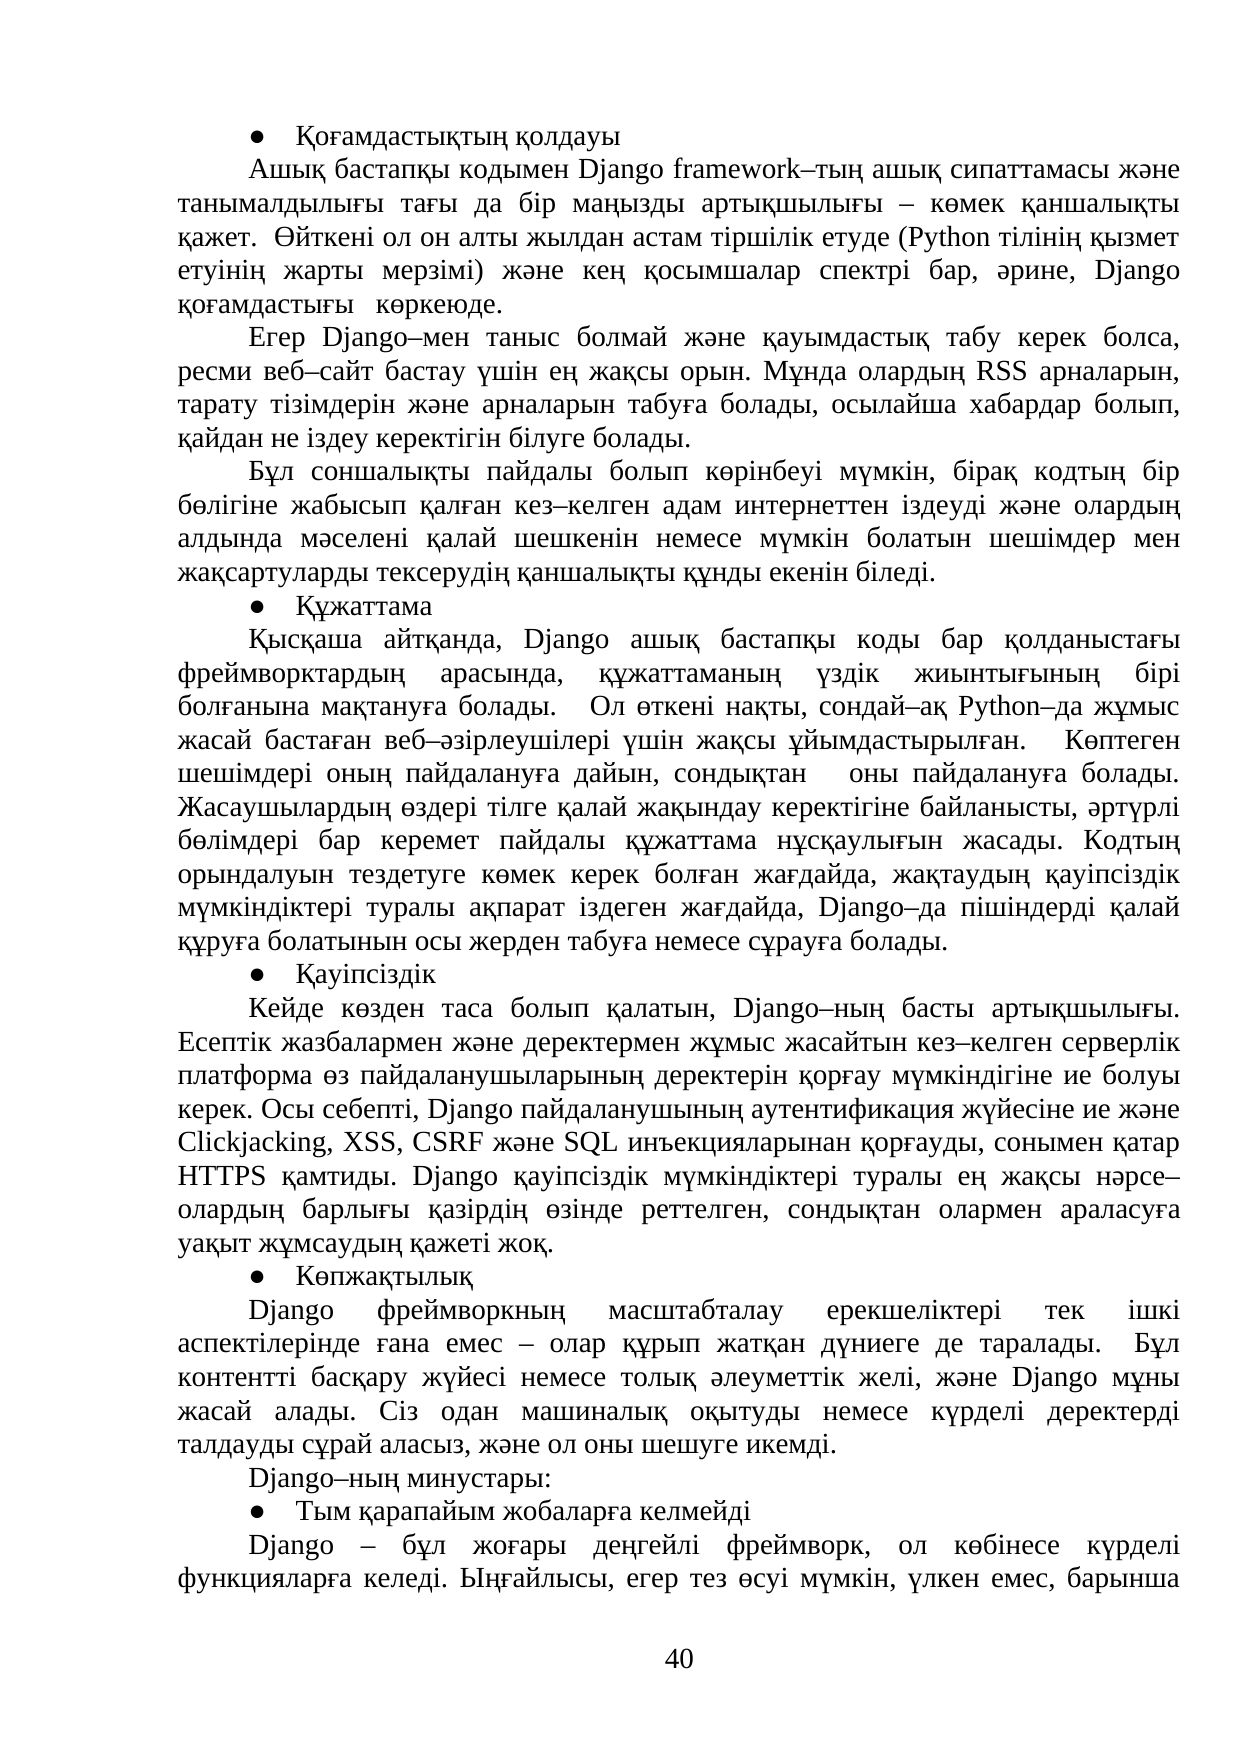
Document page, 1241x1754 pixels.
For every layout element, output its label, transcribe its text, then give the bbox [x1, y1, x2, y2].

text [177, 1527, 1181, 1594]
list Көпжақтылық [177, 1258, 1181, 1292]
text Ашық бастапқы кодымен Django framework–тың ашық сипаттамасы және танымалдылығы тағы да бір маңызды артықшылығы – көмек қаншалықты қажет. Өйткені ол он алты жылдан астам тіршілік етуде (Python тілінің қызмет етуінің жарты мерзімі) және кең қосымшалар спектрі бар, әрине, Django қоғамдастығы көркеюде. [177, 152, 1181, 319]
text Django фреймворкның масштабталау ерекшеліктері тек ішкі аспектілерінде ғана емес – олар құрып жатқан дүниеге де таралады. Бұл контентті басқару жүйесі немесе толық әлеуметтік желі, және Django мұны жасай алады. Сіз одан машиналық оқытуды немесе күрделі деректерді талдауды сұрай аласыз, және ол оны шешуге икемді. [177, 1292, 1181, 1460]
list Тым қарапайым жобаларға келмейді [177, 1493, 1181, 1527]
text Кейде көзден таса болып қалатын, Django–ның басты артықшылығы. Есептік жазбалармен және деректермен жұмыс жасайтын кез–келген серверлік платформа өз пайдаланушыларының деректерін қорғау мүмкіндігіне ие болуы керек. Осы себепті, Django пайдаланушының аутентификация жүйесіне ие және Clickjacking, XSS, CSRF және SQL инъекцияларынан қорғауды, сонымен қатар HTTPS қамтиды. Django қауіпсіздік мүмкіндіктері туралы ең жақсы нәрсе–олардың барлығы қазірдің өзінде реттелген, сондықтан олармен араласуға уақыт жұмсаудың қажеті жоқ. [177, 990, 1181, 1258]
text Егер Django–мен таныс болмай және қауымдастық табу керек болса, ресми веб–сайт бастау үшін ең жақсы орын. Мұнда олардың RSS арналарын, тарату тізімдерін және арналарын табуға болады, осылайша хабардар болып, қайдан не іздеу керектігін білуге болады. [177, 319, 1181, 453]
list Қауіпсіздік [177, 957, 1181, 990]
text Бұл соншалықты пайдалы болып көрінбеуі мүмкін, бірақ кодтың бір бөлігіне жабысып қалған кез–келген адам интернеттен іздеуді және олардың алдында мәселені қалай шешкенін немесе мүмкін болатын шешімдер мен жақсартуларды тексерудің қаншалықты құнды екенін біледі. [177, 453, 1181, 588]
list Құжаттама [177, 588, 1181, 621]
list Қоғамдастықтың қолдауы [177, 118, 1181, 152]
text Қысқаша айтқанда, Django ашық бастапқы коды бар қолданыстағы фреймворктардың арасында, құжаттаманың үздік жиынтығының бірі болғанына мақтануға болады. Ол өткені нақты, сондай–ақ Python–да жұмыс жасай бастаған веб–әзірлеушілері үшін жақсы ұйымдастырылған. Көптеген шешімдері оның пайдалануға дайын, сондықтан оны пайдалануға болады. Жасаушылардың өздері тілге қалай жақындау керектігіне байланысты, әртүрлі бөлімдері бар керемет пайдалы құжаттама нұсқаулығын жасады. Кодтың орындалуын тездетуге көмек керек болған жағдайда, жақтаудың қауіпсіздік мүмкіндіктері туралы ақпарат іздеген жағдайда, Django–да пішіндерді қалай құруға болатынын осы жерден табуға немесе сұрауға болады. [177, 621, 1181, 957]
text Django–ның минустары: [177, 1460, 1181, 1493]
